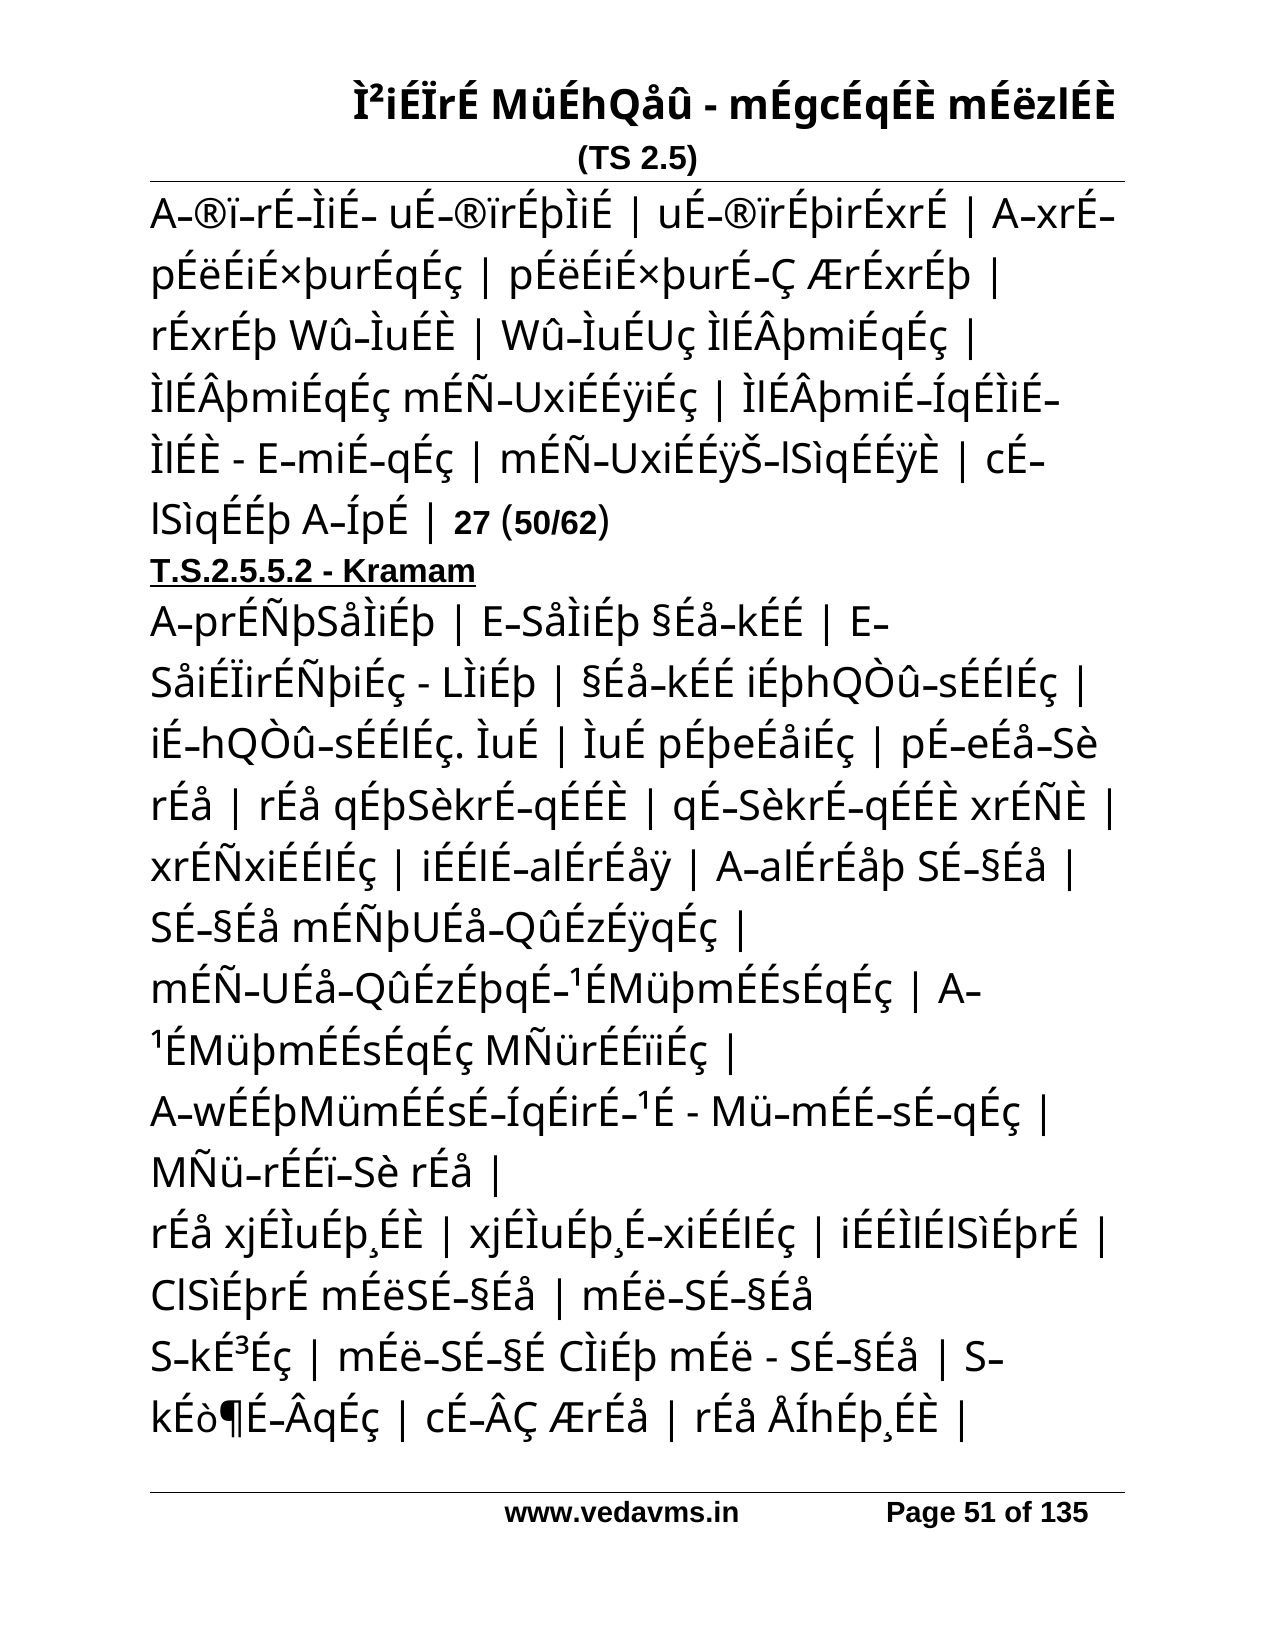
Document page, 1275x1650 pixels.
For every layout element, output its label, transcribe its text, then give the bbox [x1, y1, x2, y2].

text ÌlÉÈ - E–miÉ–qÉç | mÉÑ–UxiÉÉÿŠ–lSìqÉÉÿÈ | cÉ–lSìqÉÉþ A–ÍpÉ | 27 (50/62) [150, 429, 1125, 547]
text rÉå xjÉÌuÉþ¸ÉÈ | xjÉÌuÉþ¸É–xiÉÉlÉç | iÉÉÌlÉlSìÉþrÉ | ClSìÉþrÉ mÉëSÉ–§Éå | mÉë–SÉ–§Éå [150, 1204, 1125, 1322]
text A–®ï–rÉ–ÌiÉ– uÉ–®ïrÉþÌiÉ | uÉ–®ïrÉþirÉxrÉ | A–xrÉ– pÉëÉiÉ×þurÉqÉç | pÉëÉiÉ×þurÉ–Ç ÆrÉxrÉþ | rÉxrÉþ Wû–ÌuÉÈ | Wû–ÌuÉUç ÌlÉÂþmiÉqÉç | ÌlÉÂþmiÉqÉç mÉÑ–UxiÉÉÿiÉç | ÌlÉÂþmiÉ–ÍqÉÌiÉ– [150, 184, 1125, 424]
text iÉ–hQÒû–sÉÉlÉç. ÌuÉ | ÌuÉ pÉþeÉåiÉç | pÉ–eÉå–Sè rÉå | rÉå qÉþSèkrÉ–qÉÉÈ | qÉ–SèkrÉ–qÉÉÈ xrÉÑÈ | xrÉÑxiÉÉlÉç | iÉÉlÉ–alÉrÉåÿ | A–alÉrÉåþ SÉ–§Éå | SÉ–§Éå mÉÑþUÉå–QûÉzÉÿqÉç | [150, 714, 1125, 954]
text A–wÉÉþMümÉÉsÉ–ÍqÉirÉ–¹É - Mü–mÉÉ–sÉ–qÉç | MÑü–rÉÉï–Sè rÉå | [150, 1082, 1125, 1199]
text A–prÉÑþSåÌiÉþ | E–SåÌiÉþ §Éå–kÉÉ | E–SåiÉÏirÉÑþiÉç - LÌiÉþ | §Éå–kÉÉ iÉþhQÒû–sÉÉlÉç | [150, 592, 1125, 709]
text T.S.2.5.5.2 - Kramam [150, 551, 1094, 590]
text mÉÑ–UÉå–QûÉzÉþqÉ–¹ÉMüþmÉÉsÉqÉç | A–¹ÉMüþmÉÉsÉqÉç MÑürÉÉïiÉç | [150, 959, 1125, 1077]
